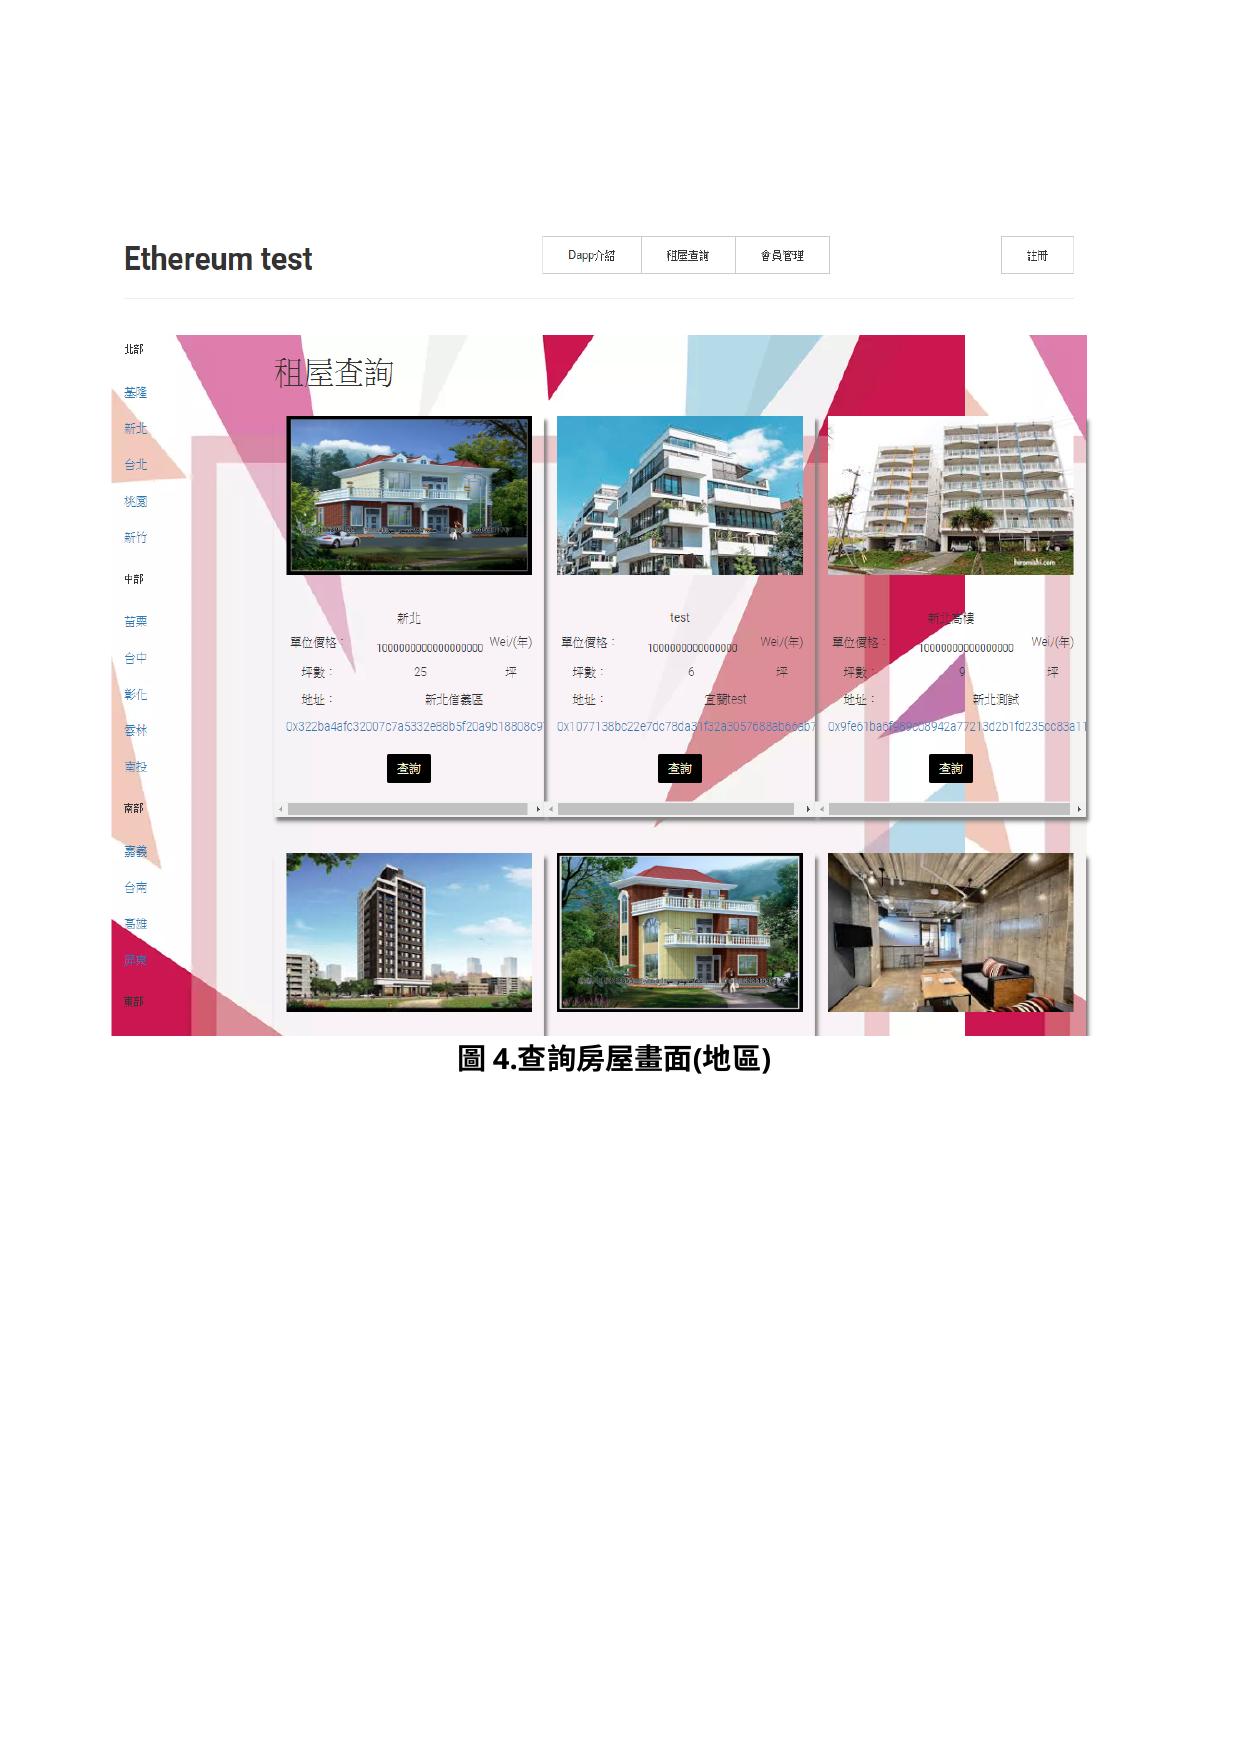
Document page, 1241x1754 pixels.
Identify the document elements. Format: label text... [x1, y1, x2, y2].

picture [106, 225, 1119, 1036]
text 圖4.查詢房屋畫面(地區) [106, 1036, 1122, 1078]
